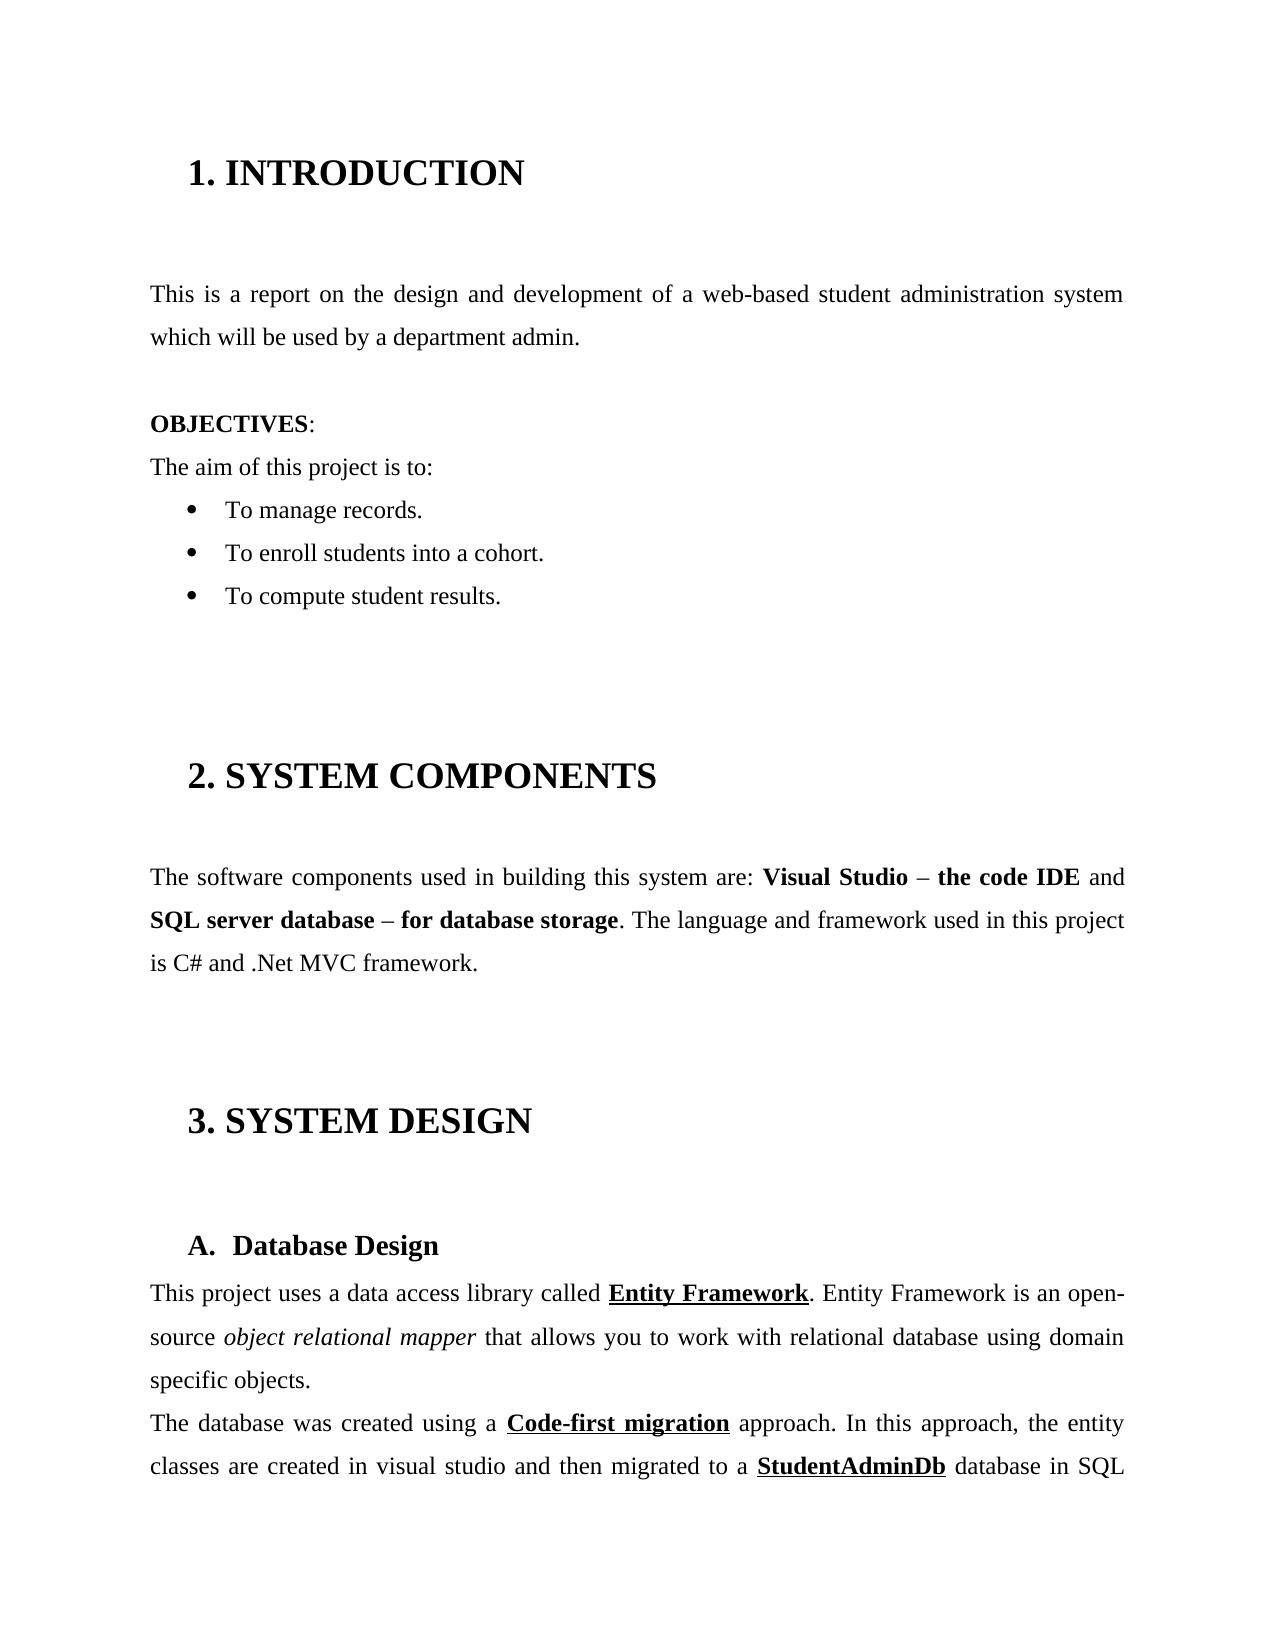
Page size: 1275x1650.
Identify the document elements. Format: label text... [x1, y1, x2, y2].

text This is a report on the design and development of a web-based student administration system which will be used by a department admin. [150, 279, 1125, 351]
list To manage records. [187, 495, 1125, 524]
list SYSTEM COMPONENTS [187, 754, 1125, 797]
list To enroll students into a cohort. [187, 538, 1125, 567]
text The software components used in building this system are: Visual Studio – the code IDE and SQL server database – for database storage. The language and framework used in this project is C# and .Net MVC framework. [150, 862, 1125, 977]
text OBJECTIVES: [150, 409, 1125, 437]
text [150, 1408, 1125, 1480]
text The aim of this project is to: [150, 452, 1125, 481]
text This project uses a data access library called Entity Framework. Entity Framework is an open-source object relational mapper that allows you to work with relational database using domain specific objects. [150, 1278, 1125, 1393]
list SYSTEM DESIGN [187, 1099, 1125, 1142]
list Database Design [187, 1228, 1125, 1262]
list INTRODUCTION [187, 150, 1125, 193]
list To compute student results. [187, 581, 1125, 610]
